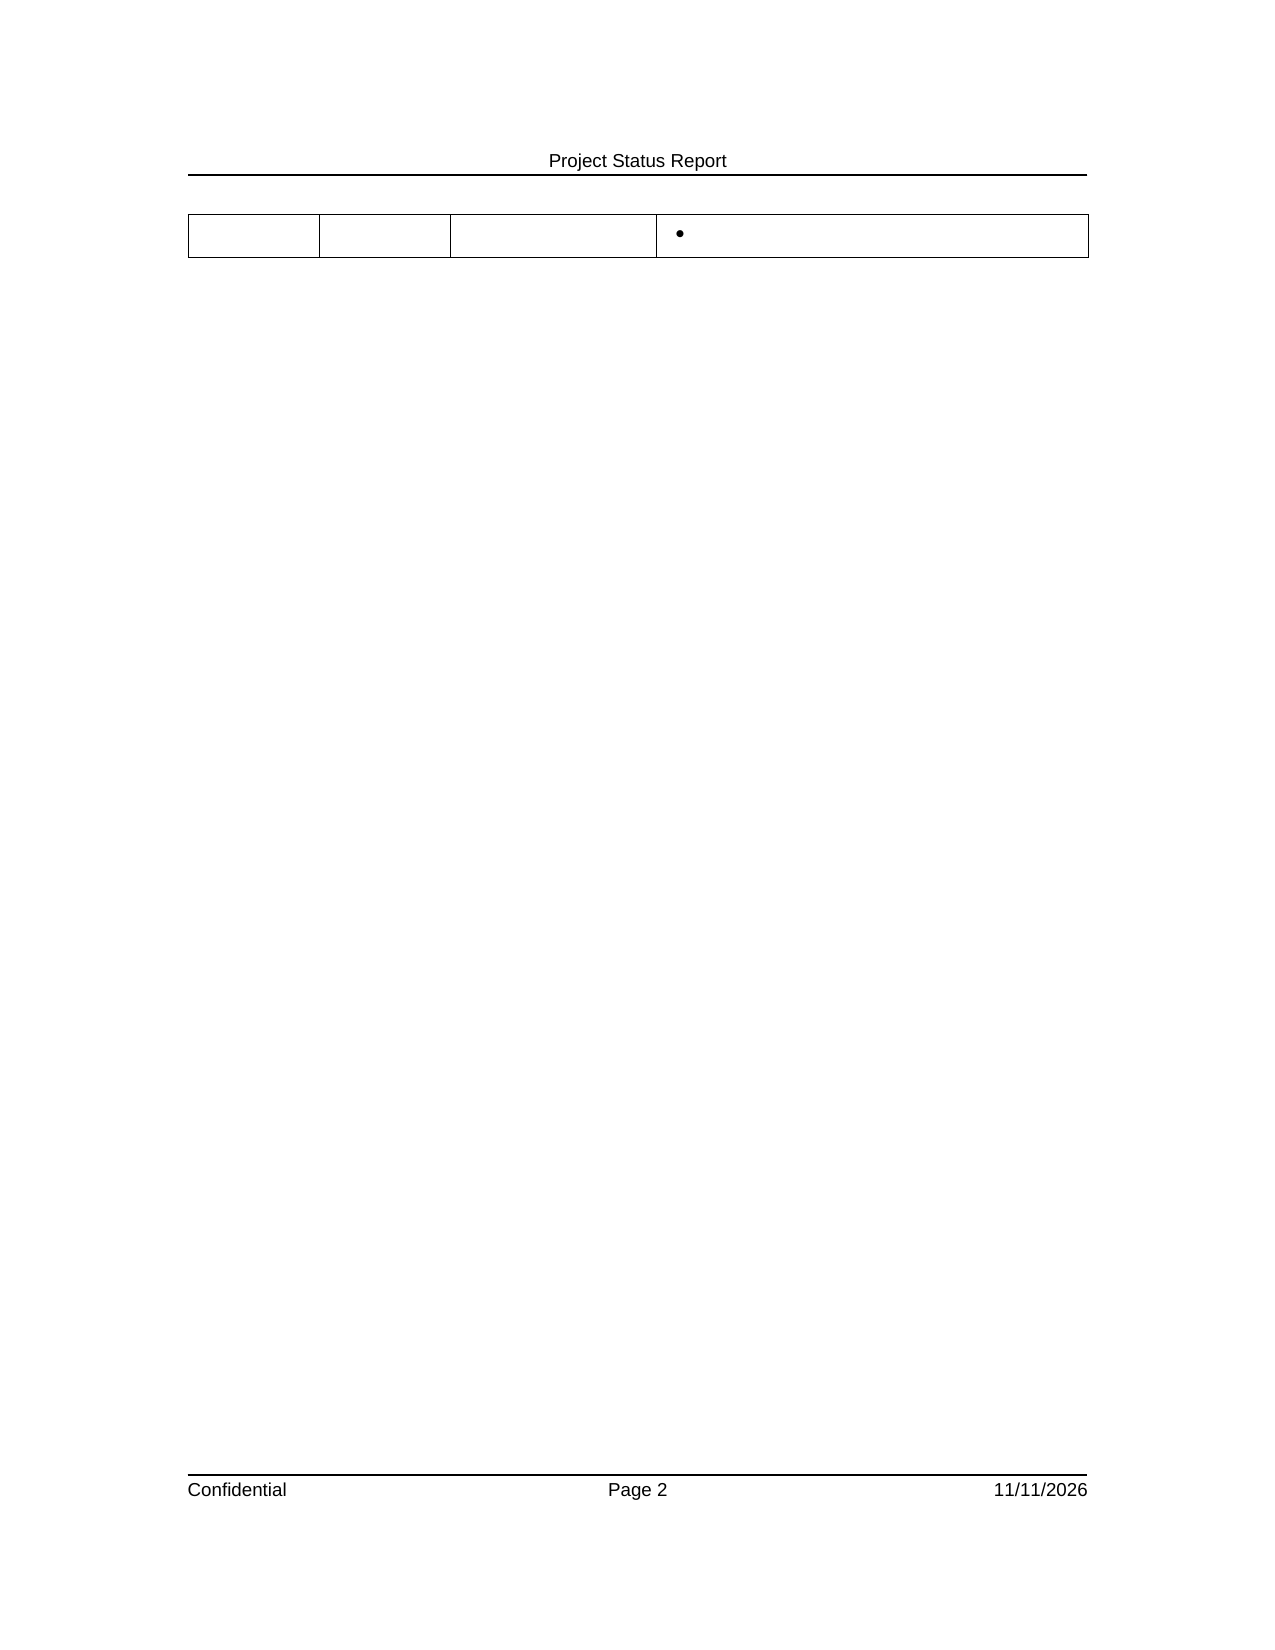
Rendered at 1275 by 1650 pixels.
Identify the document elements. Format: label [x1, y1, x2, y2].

table_cell [657, 215, 1088, 257]
table_cell [189, 215, 319, 257]
table_cell [451, 215, 656, 257]
table_cell [320, 215, 450, 257]
